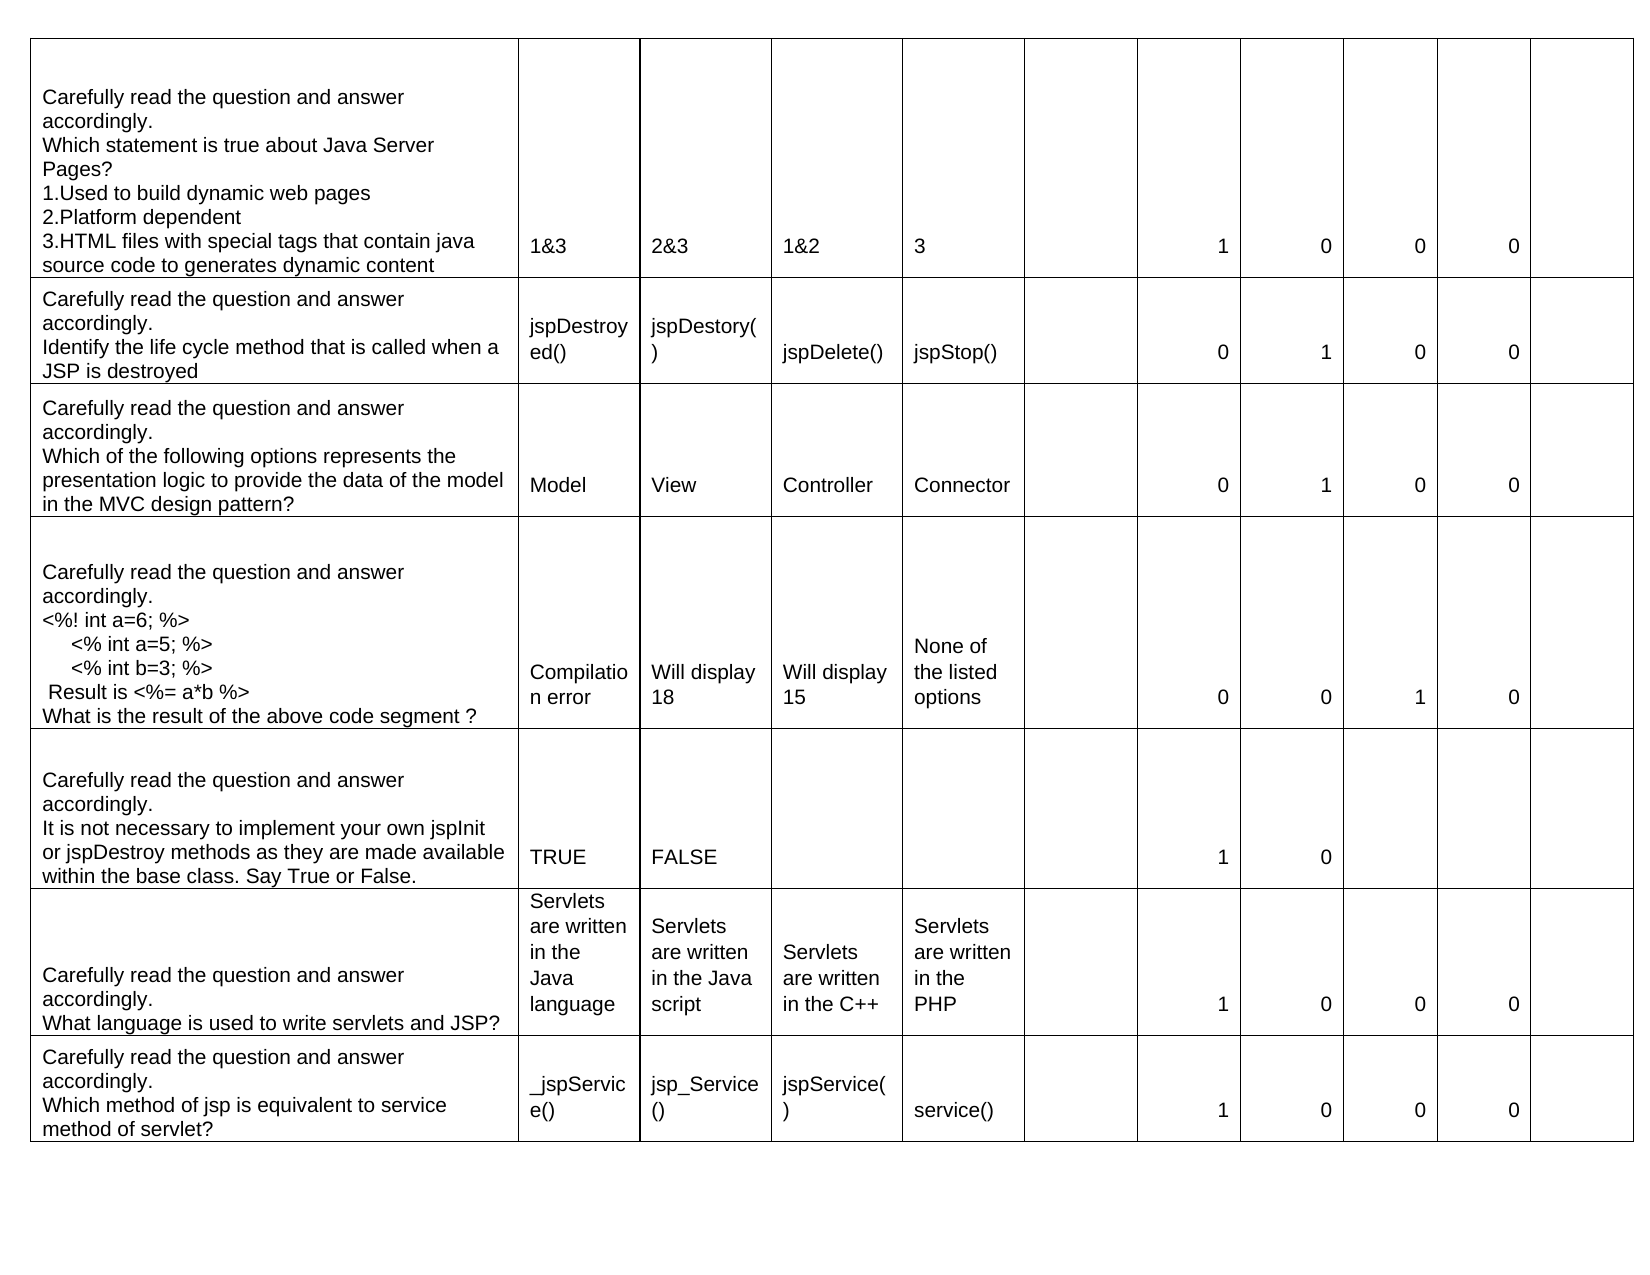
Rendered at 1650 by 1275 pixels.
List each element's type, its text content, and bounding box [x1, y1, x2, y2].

table_cell 0 [1344, 278, 1437, 383]
table_cell 0 [1344, 384, 1437, 516]
table_cell FALSE [641, 729, 771, 887]
table_cell Model [519, 384, 639, 516]
table_cell [1025, 889, 1137, 1034]
table_cell 0 [1241, 729, 1343, 887]
table_cell 0 [1241, 517, 1343, 728]
table_cell Servlets are written in the Java script [641, 889, 771, 1034]
table_cell 1 [1138, 39, 1240, 277]
table_cell 0 [1344, 39, 1437, 277]
table_cell 0 [1438, 384, 1530, 516]
table_cell [1531, 384, 1633, 516]
table_cell [1438, 729, 1530, 887]
table_cell 0 [1241, 39, 1343, 277]
table_cell Connector [903, 384, 1024, 516]
table_cell 3 [903, 39, 1024, 277]
table_cell 0 [1438, 889, 1530, 1034]
table_cell 0 [1438, 517, 1530, 728]
table_cell 0 [1438, 278, 1530, 383]
table_cell jspDestory() [641, 278, 771, 383]
table_cell Carefully read the question and answer accordingly. Which method of jsp is equivalent to service method of servlet? [31, 1036, 518, 1141]
table_cell [903, 729, 1024, 887]
table_cell 0 [1438, 39, 1530, 277]
table_cell Servlets are written in the C++ [772, 889, 902, 1034]
table_cell [1531, 39, 1633, 277]
table_cell [1025, 278, 1137, 383]
table_cell [1531, 278, 1633, 383]
table_cell 0 [1138, 384, 1240, 516]
table_cell 0 [1241, 1036, 1343, 1141]
table_cell jspDelete() [772, 278, 902, 383]
table_cell [1025, 39, 1137, 277]
table_cell jsp_Service() [641, 1036, 771, 1141]
table_cell 1 [1138, 889, 1240, 1034]
table_cell [1025, 1036, 1137, 1141]
table_cell 1 [1344, 517, 1437, 728]
table_cell 0 [1344, 889, 1437, 1034]
table_cell [1025, 729, 1137, 887]
table_cell jspDestroyed() [519, 278, 639, 383]
table_cell [1531, 517, 1633, 728]
table_cell 0 [1138, 517, 1240, 728]
table_cell 1&2 [772, 39, 902, 277]
table_cell [772, 729, 902, 887]
table_cell 1&3 [519, 39, 639, 277]
table_cell 0 [1138, 278, 1240, 383]
table_cell Will display 15 [772, 517, 902, 728]
table_cell [1344, 729, 1437, 887]
table_cell Compilation error [519, 517, 639, 728]
table_cell Controller [772, 384, 902, 516]
table_cell jspStop() [903, 278, 1024, 383]
table_cell 1 [1241, 384, 1343, 516]
table_cell Servlets are written in the PHP [903, 889, 1024, 1034]
table_cell View [641, 384, 771, 516]
table_cell _jspService() [519, 1036, 639, 1141]
table_cell 0 [1438, 1036, 1530, 1141]
table_cell Servlets are written in the Java language [519, 889, 639, 1034]
table_cell 1 [1138, 729, 1240, 887]
table_cell Will display 18 [641, 517, 771, 728]
table_cell Carefully read the question and answer accordingly. Identify the life cycle method that is called when a JSP is destroyed [31, 278, 518, 383]
table_cell [1025, 517, 1137, 728]
table_cell TRUE [519, 729, 639, 887]
table_cell [1531, 729, 1633, 887]
table_cell Carefully read the question and answer accordingly. <%! int a=6; %> <% int a=5; %> <% int b=3; %> Result is <%= a*b %> What is the result of the above code segment ? [31, 517, 518, 728]
table_cell Carefully read the question and answer accordingly. What language is used to write servlets and JSP? [31, 889, 518, 1034]
table_cell 0 [1241, 889, 1343, 1034]
table_cell Carefully read the question and answer accordingly. It is not necessary to implement your own jspInit or jspDestroy methods as they are made available within the base class. Say True or False. [31, 729, 518, 887]
table_cell 1 [1138, 1036, 1240, 1141]
table_cell 1 [1241, 278, 1343, 383]
table_cell [1025, 384, 1137, 516]
table_cell [1531, 889, 1633, 1034]
table_cell Carefully read the question and answer accordingly. Which statement is true about Java Server Pages? 1.Used to build dynamic web pages 2.Platform dependent 3.HTML files with special tags that contain java source code to generates dynamic content [31, 39, 518, 277]
table_cell Carefully read the question and answer accordingly. Which of the following options represents the presentation logic to provide the data of the model in the MVC design pattern? [31, 384, 518, 516]
table_cell jspService() [772, 1036, 902, 1141]
table_cell 2&3 [641, 39, 771, 277]
table_cell None of the listed options [903, 517, 1024, 728]
table_cell service() [903, 1036, 1024, 1141]
table_cell 0 [1344, 1036, 1437, 1141]
table_cell [1531, 1036, 1633, 1141]
